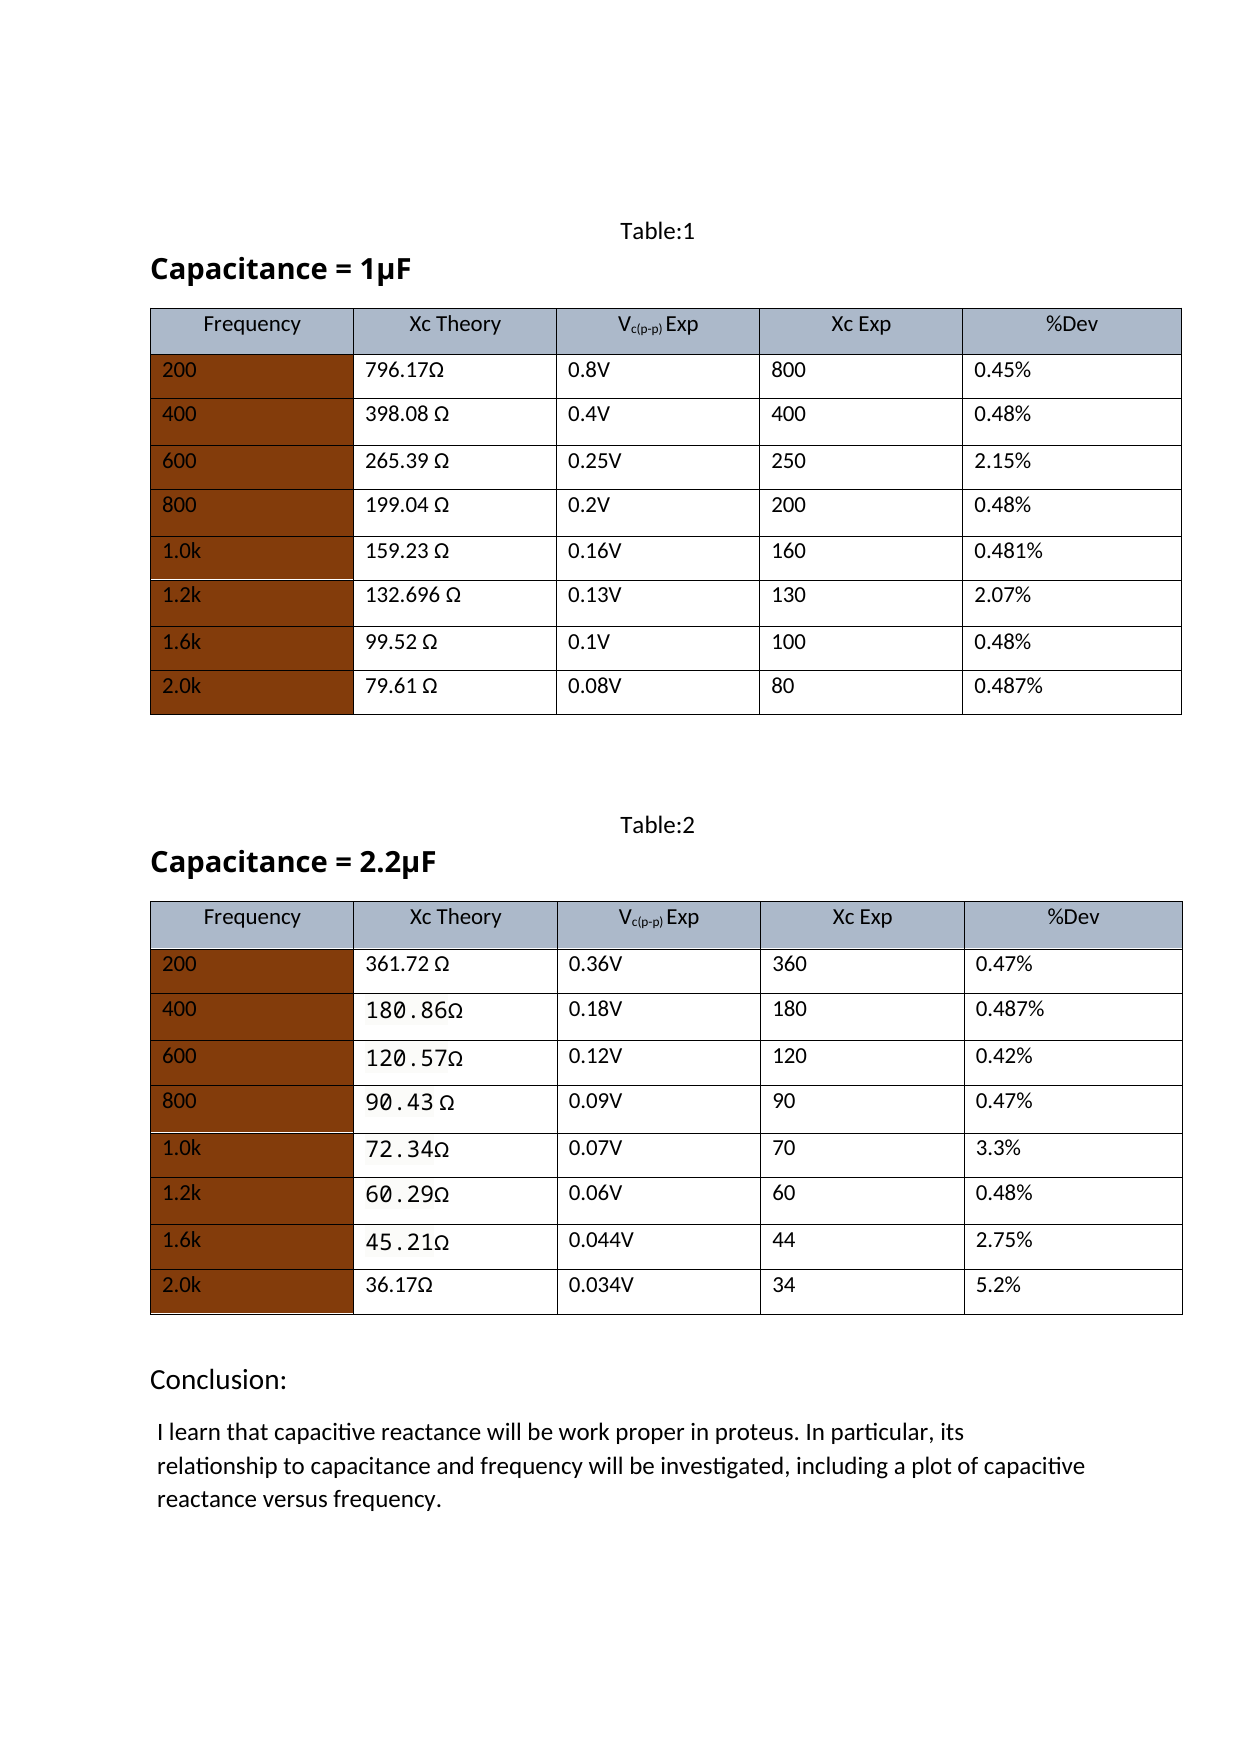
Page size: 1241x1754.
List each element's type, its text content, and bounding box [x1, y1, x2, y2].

table_cell 44 [761, 1225, 964, 1269]
table_header Frequency [151, 309, 353, 354]
table_cell 0.481% [963, 537, 1181, 579]
table_cell 0.45% [963, 355, 1181, 398]
table_cell 2.75% [965, 1225, 1182, 1269]
text Capacitance = 1µF [150, 248, 1090, 288]
table_header %Dev [963, 309, 1181, 354]
table_cell 5.2% [965, 1270, 1182, 1313]
table_cell 400 [760, 399, 962, 445]
table_cell 0.487% [965, 994, 1182, 1040]
table_cell 0.1V [557, 627, 759, 670]
table_cell 0.09V [558, 1086, 760, 1132]
table_cell 159.23 Ω [354, 537, 556, 579]
table_cell 200 [151, 355, 353, 398]
table_cell 200 [760, 490, 962, 536]
table_cell 0.4V [557, 399, 759, 445]
table_cell 796.17Ω [354, 355, 556, 398]
table_cell 0.48% [963, 399, 1181, 445]
table_cell 90.43 Ω [354, 1086, 557, 1132]
table_cell 400 [151, 994, 353, 1040]
table_cell 0.16V [557, 537, 759, 579]
table_cell 72.34Ω [354, 1134, 557, 1177]
table_cell 36.17Ω [354, 1270, 557, 1313]
table_header Frequency [151, 902, 353, 948]
table_cell 100 [760, 627, 962, 670]
table_cell 2.07% [963, 581, 1181, 626]
table_cell 160 [760, 537, 962, 579]
table_cell 250 [760, 446, 962, 489]
table_cell 0.47% [965, 950, 1182, 993]
table_cell 600 [151, 1041, 353, 1085]
table_cell 120 [761, 1041, 964, 1085]
table_cell 0.07V [558, 1134, 760, 1177]
table_cell 70 [761, 1134, 964, 1177]
table_cell 34 [761, 1270, 964, 1313]
table_cell 0.48% [963, 490, 1181, 536]
table_cell 265.39 Ω [354, 446, 556, 489]
table_cell 180.86Ω [354, 994, 557, 1040]
table_cell 180 [761, 994, 964, 1040]
table_cell 132.696 Ω [354, 581, 556, 626]
table_cell 3.3% [965, 1134, 1182, 1177]
text Table:2 [225, 809, 1090, 839]
table_header Xc Exp [761, 902, 964, 948]
table_cell 60 [761, 1178, 964, 1224]
table_header Xc Theory [354, 309, 556, 354]
table_cell 0.12V [558, 1041, 760, 1085]
table_cell 600 [151, 446, 353, 489]
table_header Vc(p-p) Exp [558, 902, 760, 948]
table_cell 0.48% [965, 1178, 1182, 1224]
table_header Xc Theory [354, 902, 557, 948]
table_cell 80 [760, 671, 962, 714]
table_header %Dev [965, 902, 1182, 948]
table_cell 1.0k [151, 537, 353, 579]
table_cell 0.044V [558, 1225, 760, 1269]
table_cell 361.72 Ω [354, 950, 557, 993]
table_cell 2.15% [963, 446, 1181, 489]
table_cell 199.04 Ω [354, 490, 556, 536]
table_cell 1.2k [151, 581, 353, 626]
table_cell 400 [151, 399, 353, 445]
table_cell 800 [151, 490, 353, 536]
table_cell 130 [760, 581, 962, 626]
text Capacitance = 2.2µF [150, 842, 1090, 881]
table_cell 800 [151, 1086, 353, 1132]
table_cell 90 [761, 1086, 964, 1132]
table_cell 1.6k [151, 627, 353, 670]
table_cell 0.8V [557, 355, 759, 398]
table_cell 360 [761, 950, 964, 993]
table_cell 120.57Ω [354, 1041, 557, 1085]
table_cell 0.36V [558, 950, 760, 993]
text I learn that capacitive reactance will be work proper in proteus. In particular, its relationship to capacitance and frequency will be investigated, including a plot of capacitive reactance versus frequency. [157, 1417, 1090, 1514]
table_cell 0.08V [557, 671, 759, 714]
table_cell 1.6k [151, 1225, 353, 1269]
table_cell 0.13V [557, 581, 759, 626]
table_cell 200 [151, 950, 353, 993]
table_cell 0.2V [557, 490, 759, 536]
table_cell 0.18V [558, 994, 760, 1040]
table_cell 2.0k [151, 1270, 353, 1313]
text Conclusion: [150, 1361, 1090, 1397]
table_cell 0.48% [963, 627, 1181, 670]
table_cell 0.25V [557, 446, 759, 489]
text Table:1 [225, 215, 1090, 246]
table_cell 0.47% [965, 1086, 1182, 1132]
table_cell 800 [760, 355, 962, 398]
table_cell 99.52 Ω [354, 627, 556, 670]
table_cell 2.0k [151, 671, 353, 714]
table_cell 1.2k [151, 1178, 353, 1224]
table_cell 0.42% [965, 1041, 1182, 1085]
table_cell 398.08 Ω [354, 399, 556, 445]
table_cell 1.0k [151, 1134, 353, 1177]
table_cell 0.06V [558, 1178, 760, 1224]
table_cell 79.61 Ω [354, 671, 556, 714]
table_header Xc Exp [760, 309, 962, 354]
table_cell 60.29Ω [354, 1178, 557, 1224]
table_header Vc(p-p) Exp [557, 309, 759, 354]
table_cell 0.034V [558, 1270, 760, 1313]
table_cell 0.487% [963, 671, 1181, 714]
table_cell 45.21Ω [354, 1225, 557, 1269]
